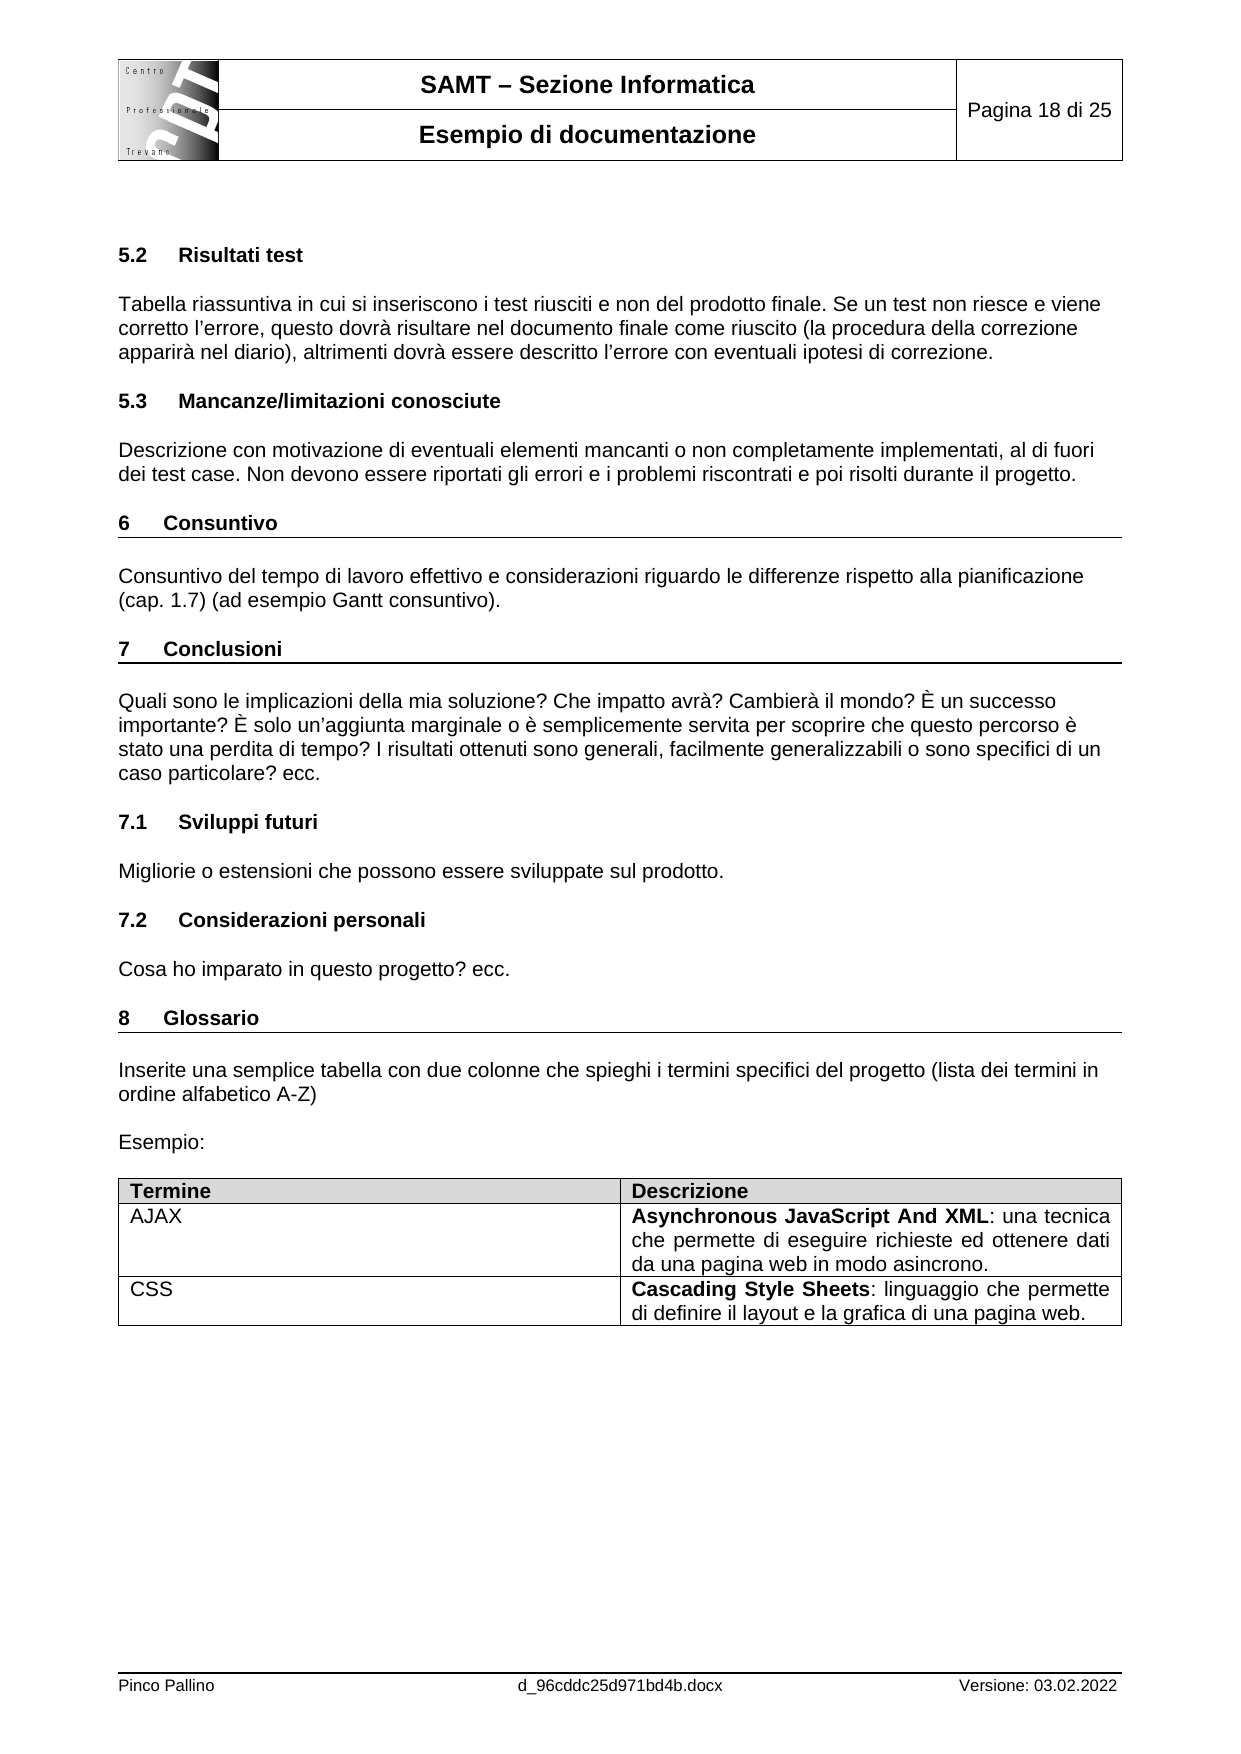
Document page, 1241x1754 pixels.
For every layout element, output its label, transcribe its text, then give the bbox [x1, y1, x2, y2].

picture [118, 60, 219, 160]
text Migliorie o estensioni che possono essere sviluppate sul prodotto. [118, 859, 1122, 883]
text Quali sono le implicazioni della mia soluzione? Che impatto avrà? Cambierà il mondo? È un successo importante? È solo un’aggiunta marginale o è semplicemente servita per scoprire che questo percorso è stato una perdita di tempo? I risultati ottenuti sono generali, facilmente generalizzabili o sono specifici di un caso particolare? ecc. [118, 689, 1122, 785]
text Consuntivo del tempo di lavoro effettivo e considerazioni riguardo le differenze rispetto alla pianificazione (cap. 1.7) (ad esempio Gantt consuntivo). [118, 563, 1122, 611]
text Esempio: [118, 1130, 1122, 1154]
subtitle Mancanze/limitazioni conosciute [118, 389, 1122, 413]
table_cell CSS [119, 1277, 620, 1325]
subtitle Risultati test [118, 243, 1122, 267]
table_cell AJAX [119, 1204, 620, 1276]
subtitle Consuntivo [118, 511, 1122, 537]
table_cell Asynchronous JavaScript And XML: una tecnica che permette di eseguire richieste ed ottenere dati da una pagina web in modo asincrono. [621, 1204, 1121, 1276]
text Inserite una semplice tabella con due colonne che spieghi i termini specifici del progetto (lista dei termini in ordine alfabetico A-Z) [118, 1058, 1122, 1106]
table_cell Cascading Style Sheets: linguaggio che permette di definire il layout e la grafica di una pagina web. [621, 1277, 1121, 1325]
table_header Termine [119, 1179, 620, 1203]
text Tabella riassuntiva in cui si inseriscono i test riusciti e non del prodotto finale. Se un test non riesce e viene corretto l’errore, questo dovrà risultare nel documento finale come riuscito (la procedura della correzione apparirà nel diario), altrimenti dovrà essere descritto l’errore con eventuali ipotesi di correzione. [118, 292, 1122, 364]
subtitle Conclusioni [118, 636, 1122, 662]
text Descrizione con motivazione di eventuali elementi mancanti o non completamente implementati, al di fuori dei test case. Non devono essere riportati gli errori e i problemi riscontrati e poi risolti durante il progetto. [118, 438, 1122, 486]
subtitle Sviluppi futuri [118, 810, 1122, 834]
table_header Descrizione [621, 1179, 1121, 1203]
subtitle Glossario [118, 1006, 1122, 1032]
text Cosa ho imparato in questo progetto? ecc. [118, 957, 1122, 981]
subtitle Considerazioni personali [118, 908, 1122, 932]
